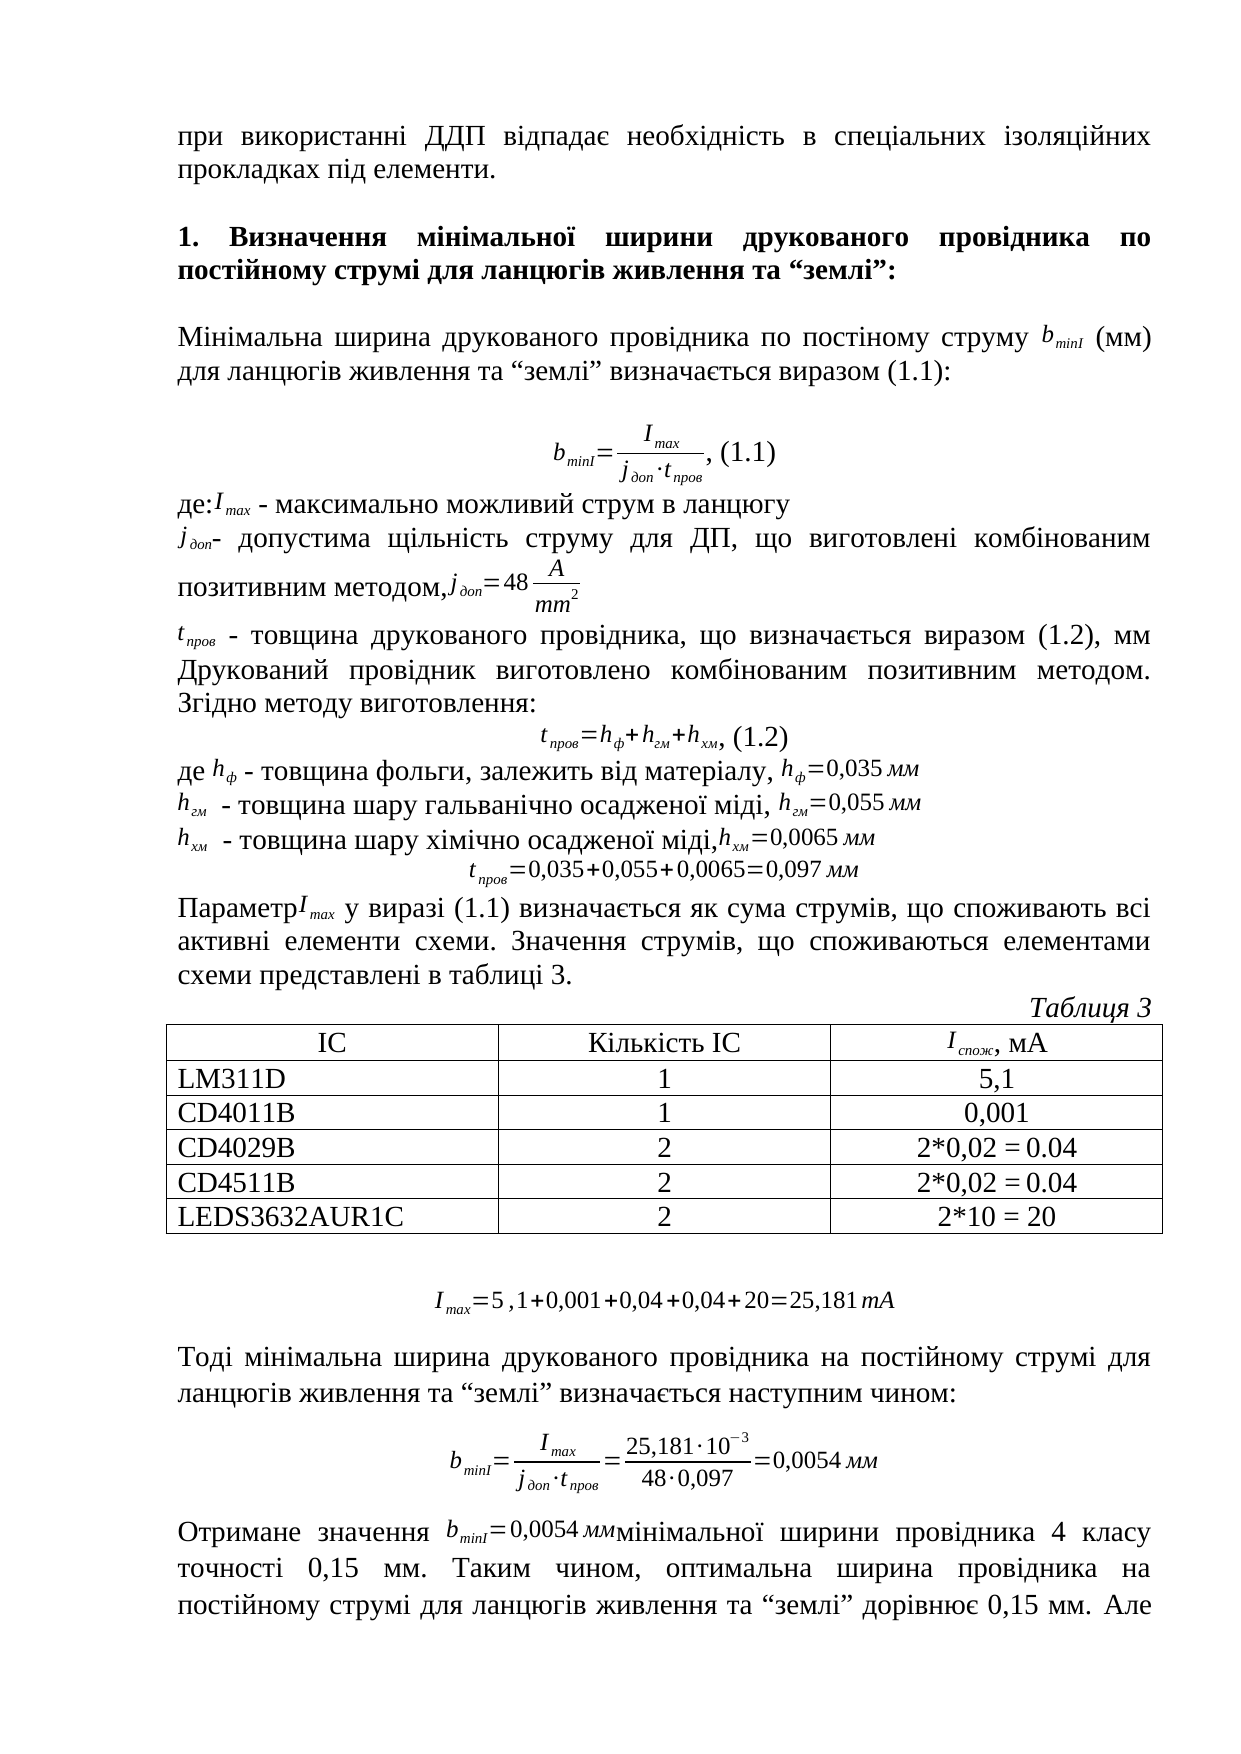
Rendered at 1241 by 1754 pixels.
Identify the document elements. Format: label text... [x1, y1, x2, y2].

table_cell LM311D [167, 1061, 498, 1094]
text 1. Визначення мінімальної ширини друкованого провідника по постійному струмі для ланцюгів живлення та “землі”: [177, 219, 1152, 286]
text Тоді мінімальна ширина друкованого провідника на постійному струмі для ланцюгів живлення та “землі” визначається наступним чином: [177, 1339, 1152, 1409]
table_cell CD4011B [167, 1096, 498, 1129]
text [177, 1514, 1152, 1620]
text Таблиця 3 [177, 991, 1152, 1024]
text - допустима щільність струму для ДП, що виготовлені комбінованим позитивним методом, [177, 520, 1152, 617]
text - товщина шару гальванічно осадженої міді, [177, 787, 1152, 822]
table_header ІС [167, 1025, 498, 1060]
text Мінімальна ширина друкованого провідника по постіному струму (мм) для ланцюгів живлення та “землі” визначається виразом (1.1): [177, 319, 1152, 386]
table_cell 2 [499, 1130, 830, 1164]
table_cell CD4029B [167, 1130, 498, 1164]
table_cell 1 [499, 1061, 830, 1094]
table_cell 2 [499, 1165, 830, 1198]
table_cell 0,001 [831, 1096, 1162, 1129]
text Параметр у виразі (1.1) визначається як сума струмів, що споживають всі активні елементи схеми. Значення струмів, що споживаються елементами схеми представлені в таблиці 3. [177, 890, 1152, 991]
table_header Кількість ІС [499, 1025, 830, 1060]
table_header , мА [831, 1025, 1162, 1060]
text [177, 118, 1152, 185]
text - товщина шару хімічно осадженої міді, [177, 822, 1152, 856]
table_cell 2*0,02 = 0.04 [831, 1130, 1162, 1164]
table_cell 2*0,02 = 0.04 [831, 1165, 1162, 1198]
table_cell 1 [499, 1096, 830, 1129]
table_cell 5,1 [831, 1061, 1162, 1094]
text де: - максимально можливий струм в ланцюгу [177, 486, 1152, 520]
text де - товщина фольги, залежить від матеріалу, [177, 753, 1152, 787]
table_cell 2 [499, 1199, 830, 1233]
table_cell CD4511B [167, 1165, 498, 1198]
text , (1.1) [177, 420, 1152, 486]
text - товщина друкованого провідника, що визначається виразом (1.2), мм Друкований провідник виготовлено комбінованим позитивним методом. Згідно методу виготовлення: [177, 617, 1152, 719]
table_cell 2*10 = 20 [831, 1199, 1162, 1233]
table_cell LEDS3632AUR1C [167, 1199, 498, 1233]
text , (1.2) [177, 719, 1152, 753]
